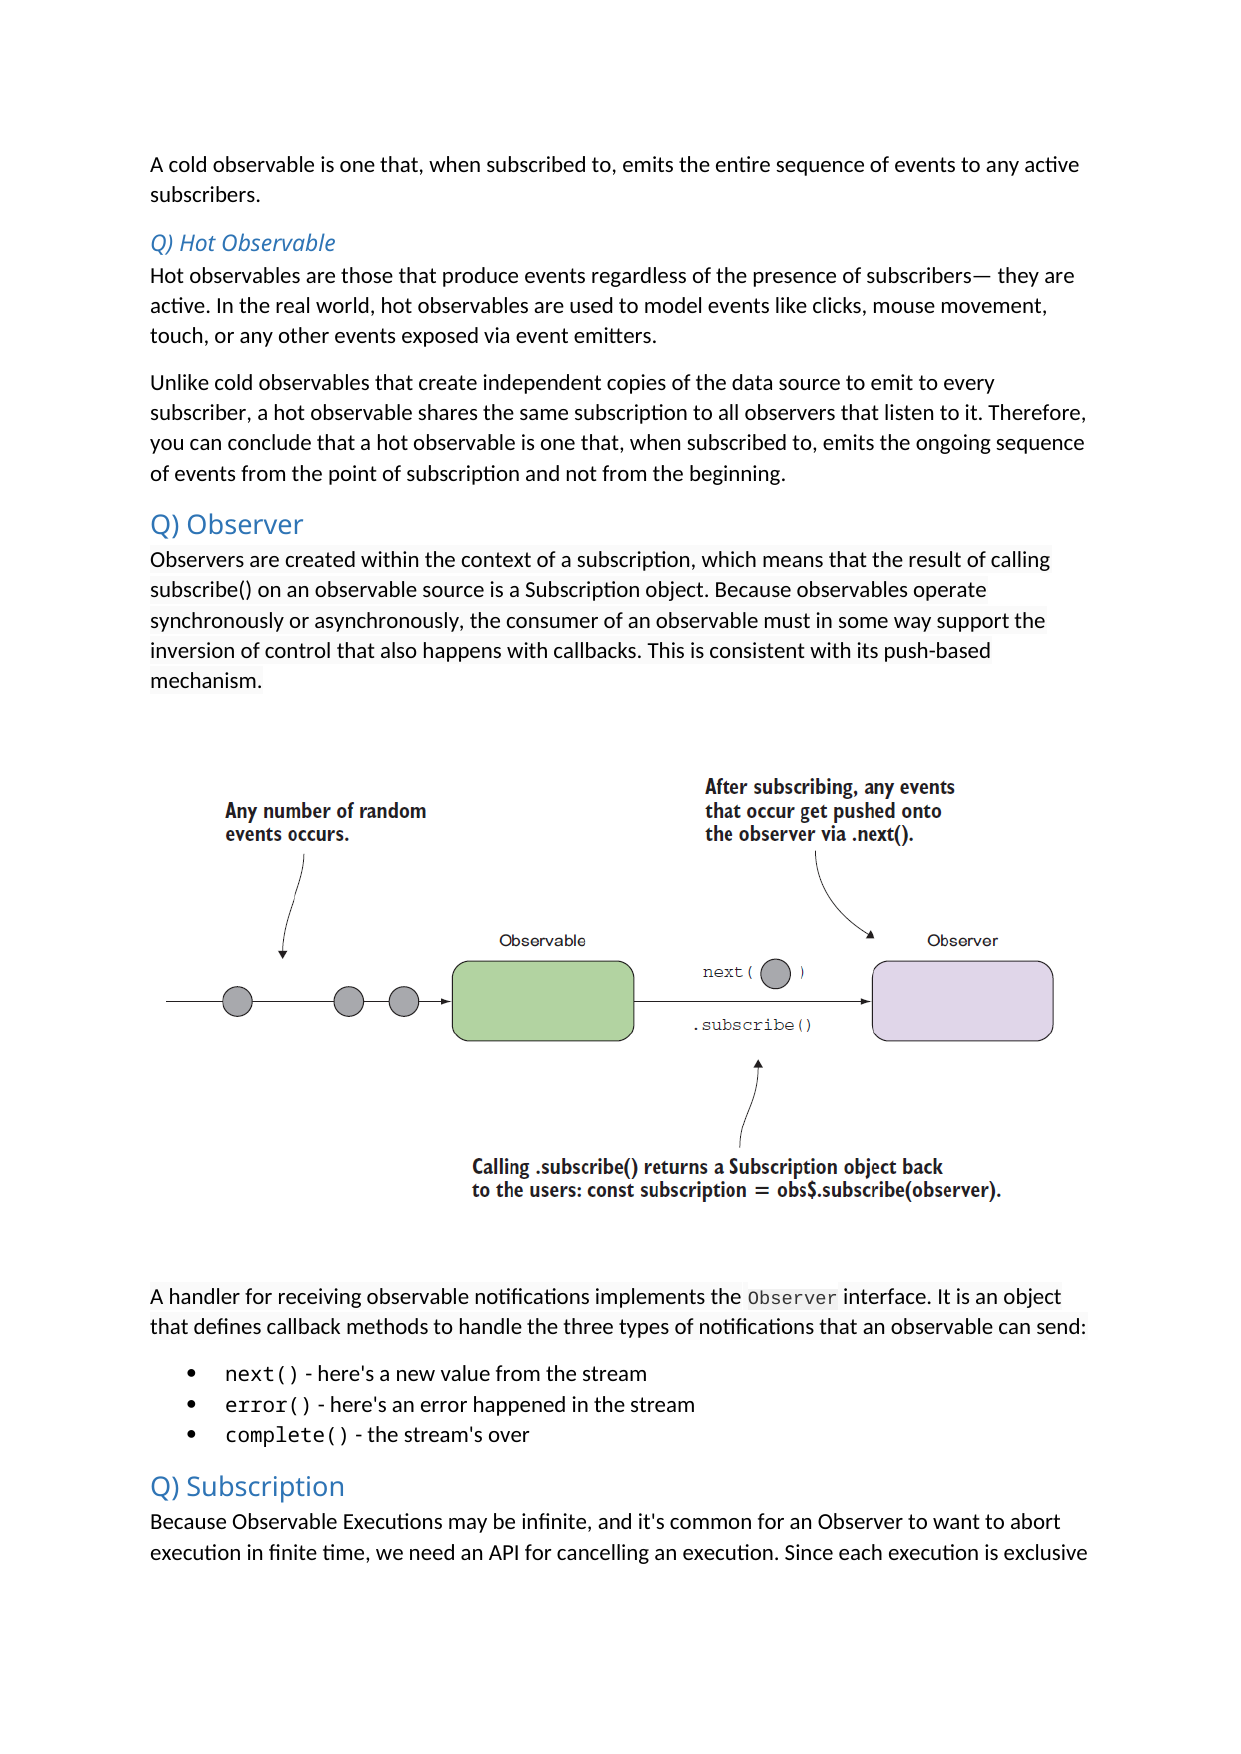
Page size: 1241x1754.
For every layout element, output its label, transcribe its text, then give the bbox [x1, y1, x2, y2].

text Observers are created within the context of a subscription, which means that the result of calling subscribe() on an observable source is a Subscription object. Because observables operate synchronously or asynchronously, the consumer of an observable must in some way support the inversion of control that also happens with callbacks. This is consistent with its push-based mechanism. [150, 545, 1090, 694]
picture [150, 760, 1091, 1217]
subtitle Q) Observer [150, 506, 1090, 542]
subtitle Q) Subscription [150, 1468, 1090, 1504]
list complete() - the stream's over [187, 1420, 1090, 1449]
subtitle Q) Hot Observable [150, 227, 1090, 258]
text Hot observables are those that produce events regardless of the presence of subscribers— they are active. In the real world, hot observables are used to model events like clicks, mouse movement, touch, or any other events exposed via event emitters. [150, 261, 1090, 349]
text Unlike cold observables that create independent copies of the data source to emit to every subscriber, a hot observable shares the same subscription to all observers that listen to it. Therefore, you can conclude that a hot observable is one that, when subscribed to, emits the ongoing sequence of events from the point of subscription and not from the beginning. [150, 368, 1090, 487]
list error() - here's an error happened in the stream [187, 1390, 1090, 1418]
list next() - here's a new value from the stream [187, 1359, 1090, 1387]
text A cold observable is one that, when subscribed to, emits the entire sequence of events to any active subscribers. [150, 150, 1090, 208]
text A handler for receiving observable notifications implements the Observer interface. It is an object that defines callback methods to handle the three types of notifications that an observable can send: [150, 1282, 1090, 1340]
